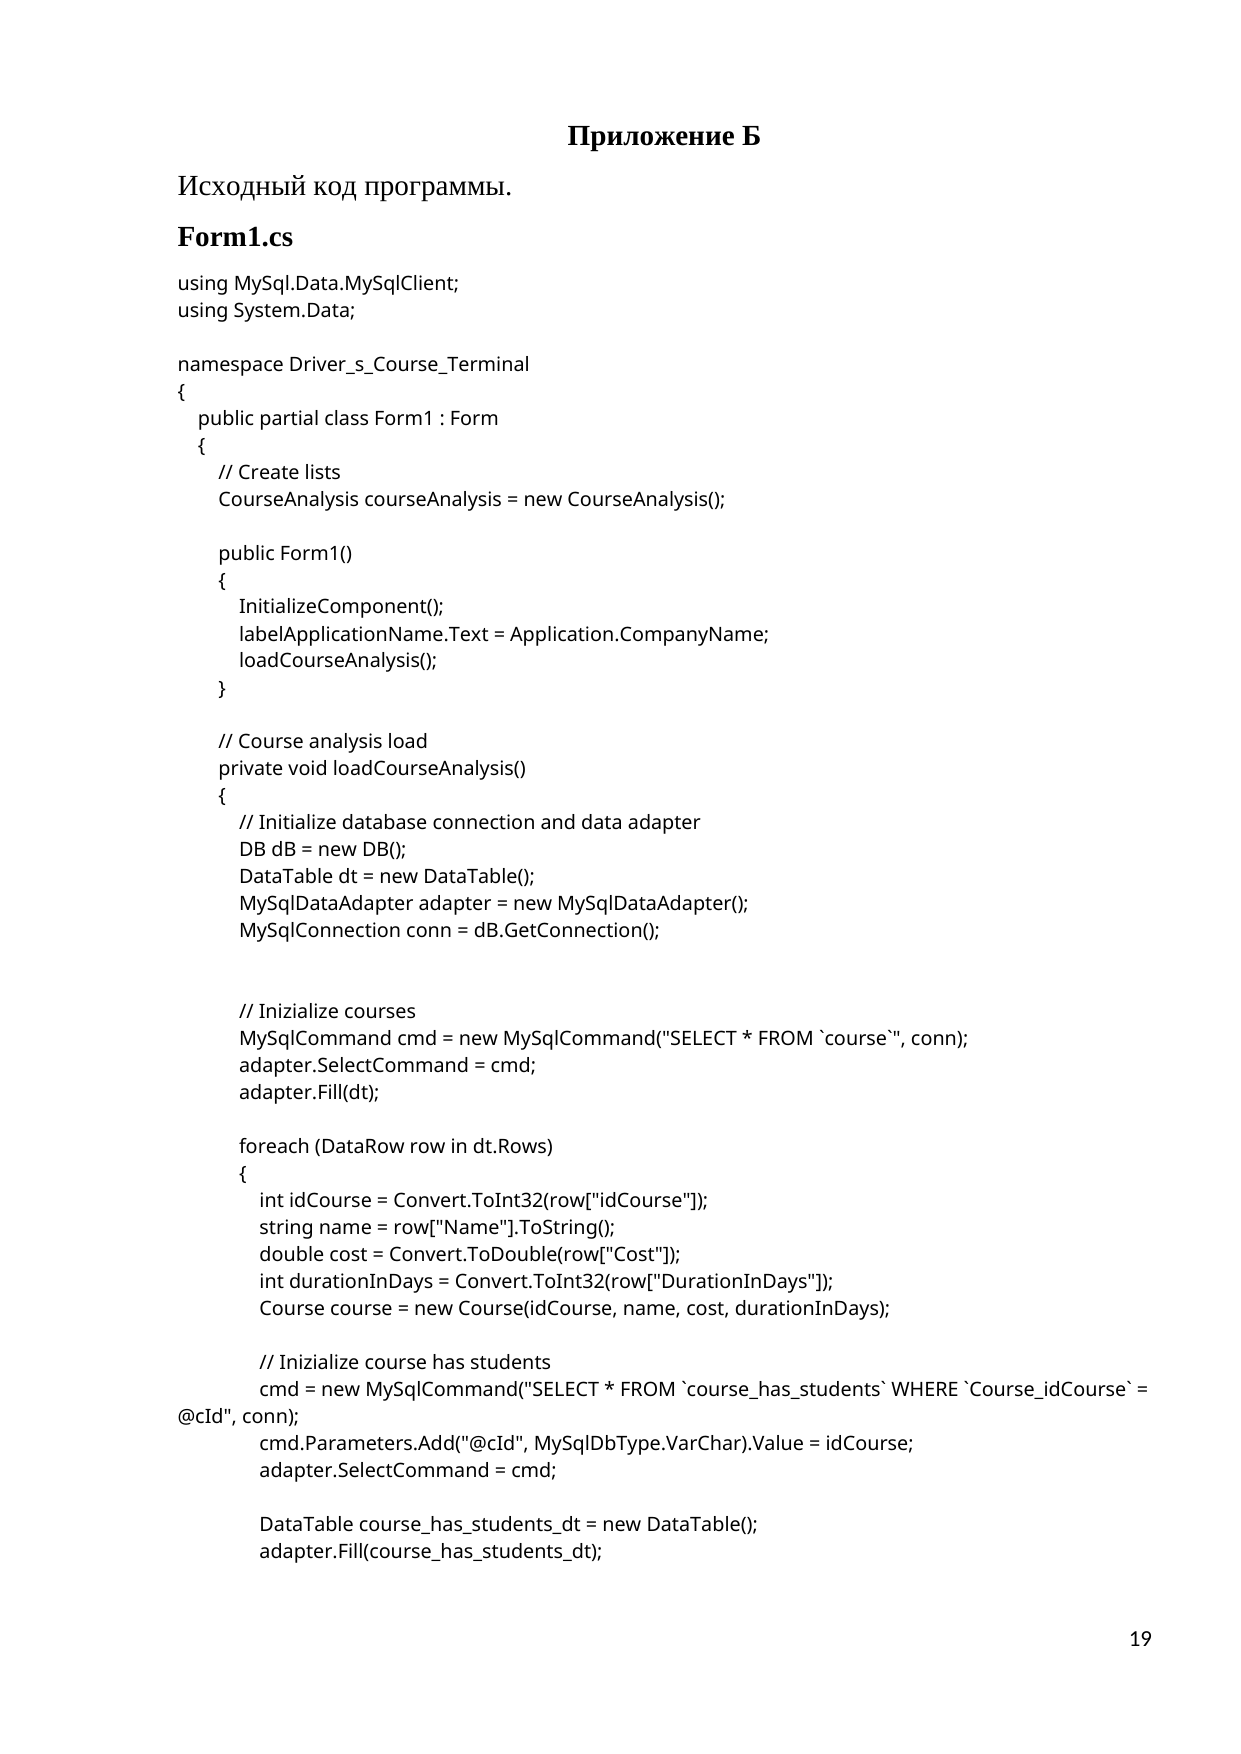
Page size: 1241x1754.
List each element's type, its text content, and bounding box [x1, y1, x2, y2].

text adapter.Fill(course_has_students_dt); [177, 1537, 1152, 1564]
text InitializeComponent(); [177, 593, 1152, 620]
text } [177, 674, 1152, 701]
text int durationInDays = Convert.ToInt32(row["DurationInDays"]); [177, 1267, 1152, 1294]
text public Form1() [177, 539, 1152, 566]
text loadCourseAnalysis(); [177, 647, 1152, 674]
text CourseAnalysis courseAnalysis = new CourseAnalysis(); [177, 485, 1152, 512]
text using MySql.Data.MySqlClient; [177, 269, 1152, 296]
text private void loadCourseAnalysis() [177, 755, 1152, 782]
text adapter.SelectCommand = cmd; [177, 1456, 1152, 1483]
subtitle Приложение Б [177, 118, 1152, 152]
text { [177, 431, 1152, 458]
text Исходный код программы. [177, 168, 1152, 202]
text double cost = Convert.ToDouble(row["Cost"]); [177, 1240, 1152, 1267]
text labelApplicationName.Text = Application.CompanyName; [177, 620, 1152, 647]
text cmd = new MySqlCommand("SELECT * FROM `course_has_students` WHERE `Course_idCourse` = @cId", conn); [177, 1375, 1152, 1429]
text adapter.Fill(dt); [177, 1078, 1152, 1105]
text Form1.cs [177, 219, 1152, 252]
text public partial class Form1 : Form [177, 404, 1152, 431]
text { [177, 1159, 1152, 1186]
text MySqlDataAdapter adapter = new MySqlDataAdapter(); [177, 889, 1152, 917]
text { [177, 566, 1152, 593]
text // Initialize database connection and data adapter [177, 809, 1152, 836]
text string name = row["Name"].ToString(); [177, 1213, 1152, 1240]
text // Inizialize course has students [177, 1348, 1152, 1375]
text // Inizialize courses [177, 997, 1152, 1024]
text namespace Driver_s_Course_Terminal [177, 350, 1152, 377]
text cmd.Parameters.Add("@cId", MySqlDbType.VarChar).Value = idCourse; [177, 1429, 1152, 1456]
text // Create lists [177, 458, 1152, 485]
text { [177, 782, 1152, 809]
text { [177, 377, 1152, 404]
text DataTable course_has_students_dt = new DataTable(); [177, 1510, 1152, 1537]
text adapter.SelectCommand = cmd; [177, 1051, 1152, 1078]
text // Course analysis load [177, 728, 1152, 755]
text MySqlCommand cmd = new MySqlCommand("SELECT * FROM `course`", conn); [177, 1024, 1152, 1051]
text int idCourse = Convert.ToInt32(row["idCourse"]); [177, 1186, 1152, 1213]
text MySqlConnection conn = dB.GetConnection(); [177, 917, 1152, 943]
text DataTable dt = new DataTable(); [177, 863, 1152, 889]
text foreach (DataRow row in dt.Rows) [177, 1132, 1152, 1159]
text Course course = new Course(idCourse, name, cost, durationInDays); [177, 1294, 1152, 1321]
text DB dB = new DB(); [177, 836, 1152, 863]
text using System.Data; [177, 296, 1152, 323]
